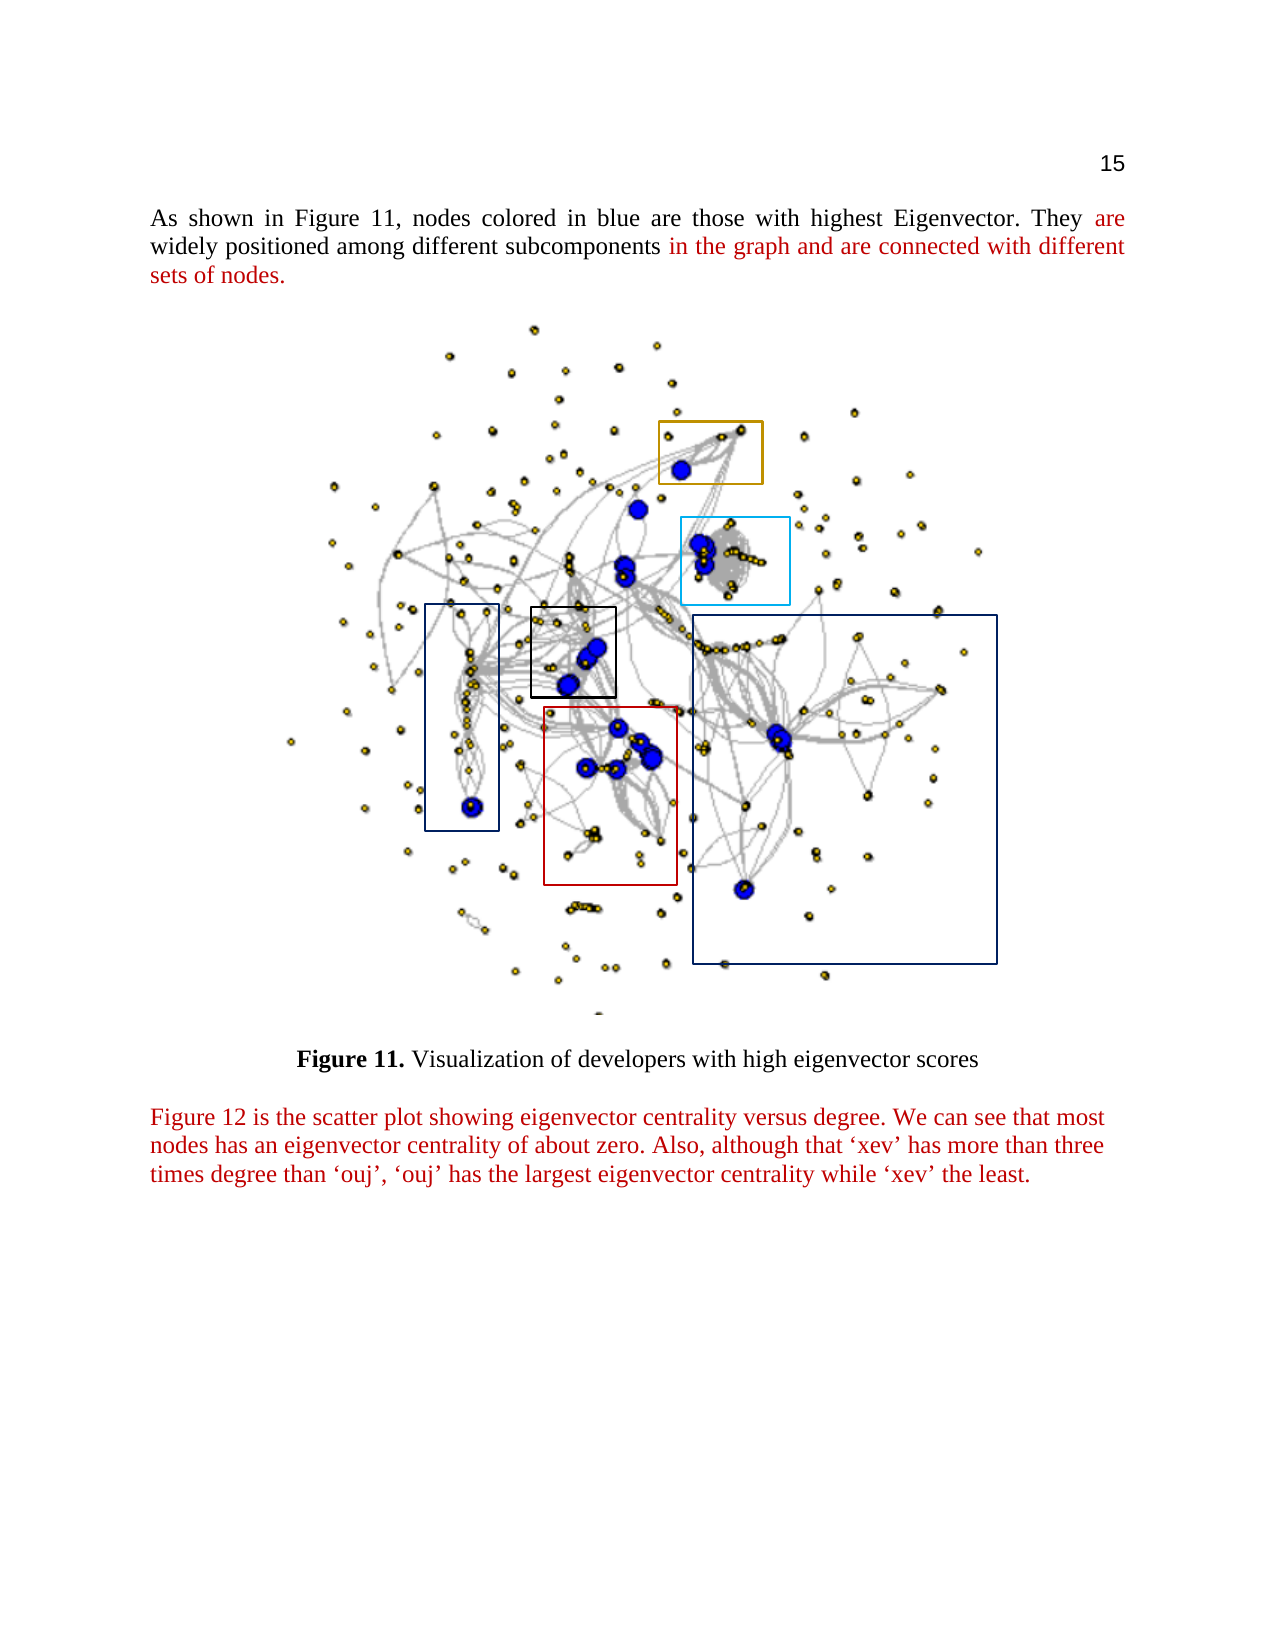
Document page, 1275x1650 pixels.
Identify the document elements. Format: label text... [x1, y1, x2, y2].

text As shown in Figure 11, nodes colored in blue are those with highest Eigenvector. They are widely positioned among different subcomponents in the graph and are connected with different sets of nodes. [150, 203, 1125, 289]
text Figure 12 is the scatter plot showing eigenvector centrality versus degree. We can see that most nodes has an eigenvector centrality of about zero. Also, although that ‘xev’ has more than three times degree than ‘ouj’, ‘ouj’ has the largest eigenvector centrality while ‘xev’ the least. [150, 1102, 1125, 1188]
picture [251, 318, 1024, 1015]
text Figure 11. Visualization of developers with high eigenvector scores [150, 1044, 1125, 1073]
